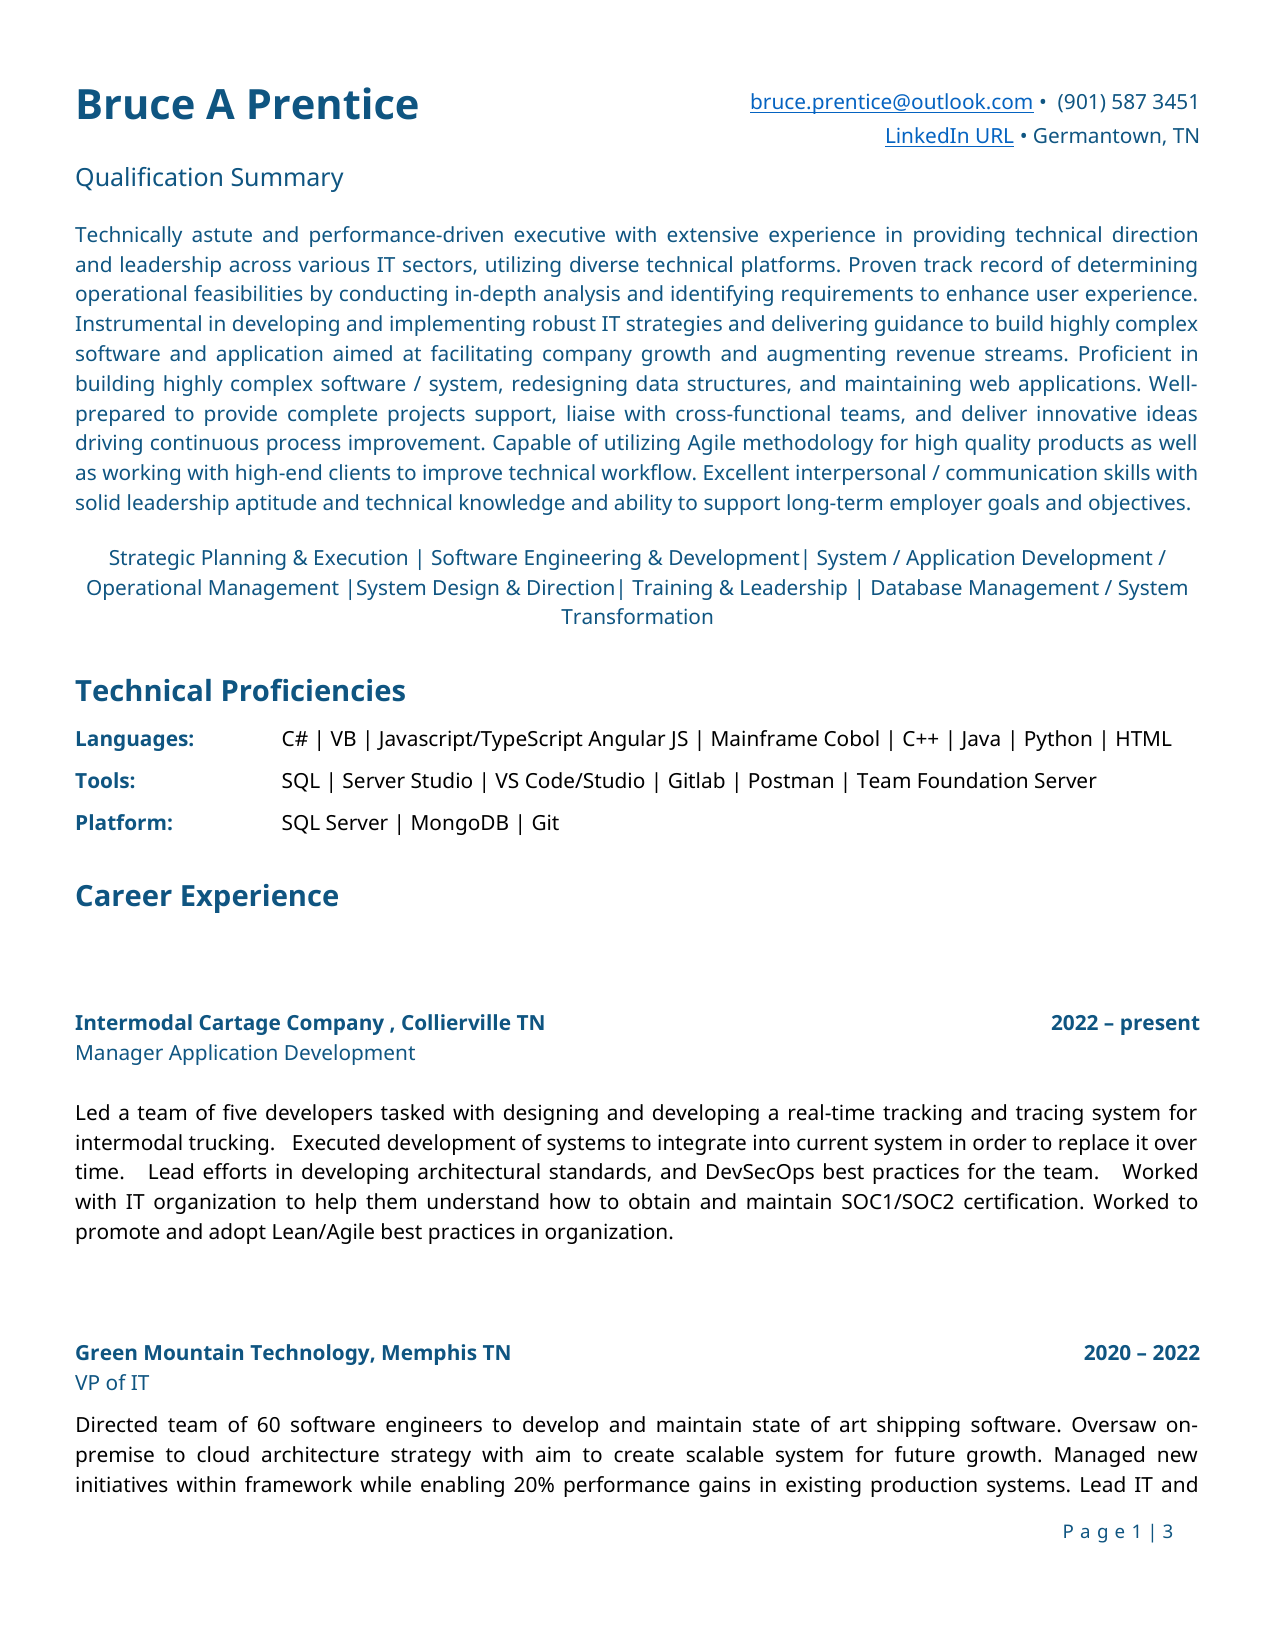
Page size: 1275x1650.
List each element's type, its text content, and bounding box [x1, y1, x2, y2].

table_cell SQL Server | MongoDB | Git [270, 796, 1189, 838]
table_header Languages: [64, 711, 270, 753]
subtitle Career Experience [75, 875, 1200, 915]
text Intermodal Cartage Company , Collierville TN 2022 – present [75, 1008, 1200, 1037]
text Green Mountain Technology, Memphis TN 2020 – 2022 [75, 1338, 1200, 1367]
table_header bruce.prentice@outlook.com • (901) 587 3451 LinkedIn URL • Germantown, TN [638, 75, 1200, 195]
table_header Bruce A Prentice Qualification Summary [75, 75, 637, 195]
text Strategic Planning & Execution | Software Engineering & Development| System / Application Development / Operational Management |System Design & Direction| Training & Leadership | Database Management / System Transformation [75, 543, 1200, 631]
table_cell Tools: [64, 754, 270, 796]
title VP of IT [75, 1368, 1200, 1397]
text Technically astute and performance-driven executive with extensive experience in providing technical direction and leadership across various IT sectors, utilizing diverse technical platforms. Proven track record of determining operational feasibilities by conducting in-depth analysis and identifying requirements to enhance user experience. Instrumental in developing and implementing robust IT strategies and delivering guidance to build highly complex software and application aimed at facilitating company growth and augmenting revenue streams. Proficient in building highly complex software / system, redesigning data structures, and maintaining web applications. Well-prepared to provide complete projects support, liaise with cross-functional teams, and deliver innovative ideas driving continuous process improvement. Capable of utilizing Agile methodology for high quality products as well as working with high-end clients to improve technical workflow. Excellent interpersonal / communication skills with solid leadership aptitude and technical knowledge and ability to support long-term employer goals and objectives. [75, 220, 1200, 517]
table_header C# | VB | Javascript/TypeScript Angular JS | Mainframe Cobol | C++ | Java | Python | HTML [270, 711, 1189, 753]
table_cell Platform: [64, 796, 270, 838]
title Led a team of five developers tasked with designing and developing a real-time tracking and tracing system for intermodal trucking. Executed development of systems to integrate into current system in order to replace it over time. Lead efforts in developing architectural standards, and DevSecOps best practices for the team. Worked with IT organization to help them understand how to obtain and maintain SOC1/SOC2 certification. Worked to promote and adopt Lean/Agile best practices in organization. [75, 1098, 1200, 1246]
table_cell SQL | Server Studio | VS Code/Studio | Gitlab | Postman | Team Foundation Server [270, 754, 1189, 796]
title Manager Application Development [75, 1038, 1200, 1067]
subtitle Technical Proficiencies [75, 670, 1200, 709]
